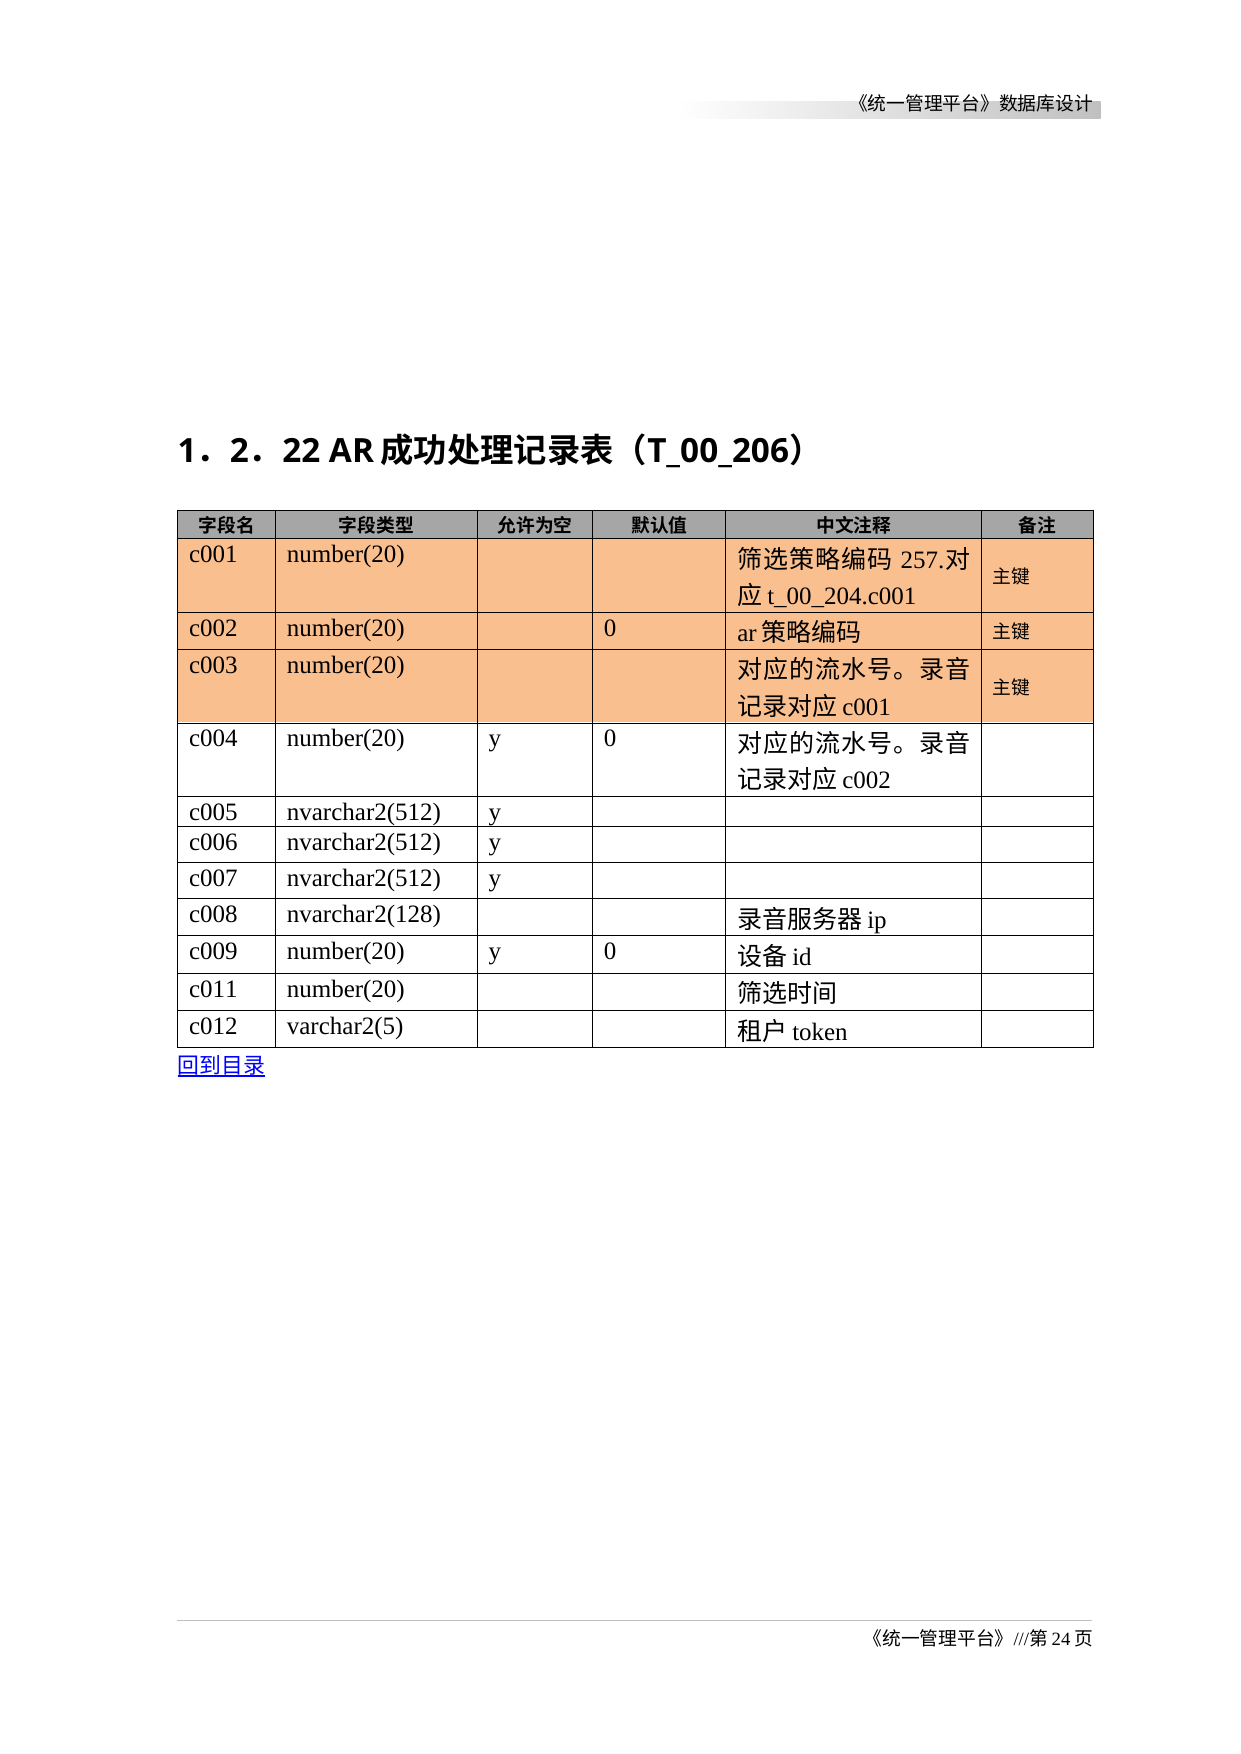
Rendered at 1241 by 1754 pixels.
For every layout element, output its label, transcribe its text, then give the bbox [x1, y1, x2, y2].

table_cell y [478, 827, 592, 862]
table_cell nvarchar2(512) [276, 863, 477, 898]
table_cell [982, 863, 1093, 898]
table_cell y [478, 863, 592, 898]
table_cell [593, 539, 725, 612]
table_cell 租户token [726, 1011, 981, 1047]
table_cell [982, 899, 1093, 935]
table_cell number(20) [276, 613, 477, 649]
table_cell 主键 [982, 539, 1093, 612]
table_cell c002 [178, 613, 275, 649]
table_cell y [478, 724, 592, 796]
table_header 字段类型 [276, 511, 477, 538]
table_cell [593, 863, 725, 898]
table_cell c004 [178, 724, 275, 796]
table_cell y [478, 797, 592, 826]
table_cell [593, 650, 725, 722]
table_cell [593, 827, 725, 862]
table_cell c012 [178, 1011, 275, 1047]
table_cell [478, 650, 592, 722]
table_cell [726, 797, 981, 826]
table_cell 0 [593, 724, 725, 796]
table_cell 筛选策略编码 257.对应t_00_204.c001 [726, 539, 981, 612]
subtitle 1．2．22 AR成功处理记录表（T_00_206） [177, 424, 1092, 473]
table_cell [478, 1011, 592, 1047]
table_cell c006 [178, 827, 275, 862]
table_cell number(20) [276, 539, 477, 612]
table_cell [726, 863, 981, 898]
table_cell [478, 613, 592, 649]
table_cell [726, 827, 981, 862]
table_header 允许为空 [478, 511, 592, 538]
table_cell c003 [178, 650, 275, 722]
table_cell 对应的流水号。录音记录对应c002 [726, 724, 981, 796]
table_cell c007 [178, 863, 275, 898]
table_cell number(20) [276, 650, 477, 722]
table_cell [982, 974, 1093, 1010]
table_cell 0 [593, 936, 725, 973]
text 回到目录 [177, 1048, 1092, 1080]
table_cell 主键 [982, 650, 1093, 722]
table_cell c001 [178, 539, 275, 612]
table_cell 录音服务器ip [726, 899, 981, 935]
table_header 默认值 [593, 511, 725, 538]
table_header 备注 [982, 511, 1093, 538]
table_header 字段名 [178, 511, 275, 538]
table_cell c008 [178, 899, 275, 935]
table_cell nvarchar2(512) [276, 797, 477, 826]
table_cell 主键 [982, 613, 1093, 649]
table_cell varchar2(5) [276, 1011, 477, 1047]
table_cell [478, 974, 592, 1010]
table_cell [593, 974, 725, 1010]
table_cell [982, 797, 1093, 826]
table_cell [593, 797, 725, 826]
table_cell c005 [178, 797, 275, 826]
table_cell nvarchar2(512) [276, 827, 477, 862]
table_cell c011 [178, 974, 275, 1010]
table_cell [982, 724, 1093, 796]
table_cell 0 [593, 613, 725, 649]
table_cell 设备id [726, 936, 981, 973]
table_cell 筛选时间 [726, 974, 981, 1010]
table_cell y [478, 936, 592, 973]
table_cell [478, 899, 592, 935]
table_cell number(20) [276, 724, 477, 796]
table_cell c009 [178, 936, 275, 973]
table_cell [593, 1011, 725, 1047]
table_header 中文注释 [726, 511, 981, 538]
table_cell ar策略编码 [726, 613, 981, 649]
table_cell nvarchar2(128) [276, 899, 477, 935]
table_cell number(20) [276, 936, 477, 973]
table_cell 对应的流水号。录音记录对应c001 [726, 650, 981, 722]
table_cell [593, 899, 725, 935]
table_cell [982, 827, 1093, 862]
table_cell [478, 539, 592, 612]
table_cell [982, 936, 1093, 973]
table_cell number(20) [276, 974, 477, 1010]
table_cell [982, 1011, 1093, 1047]
